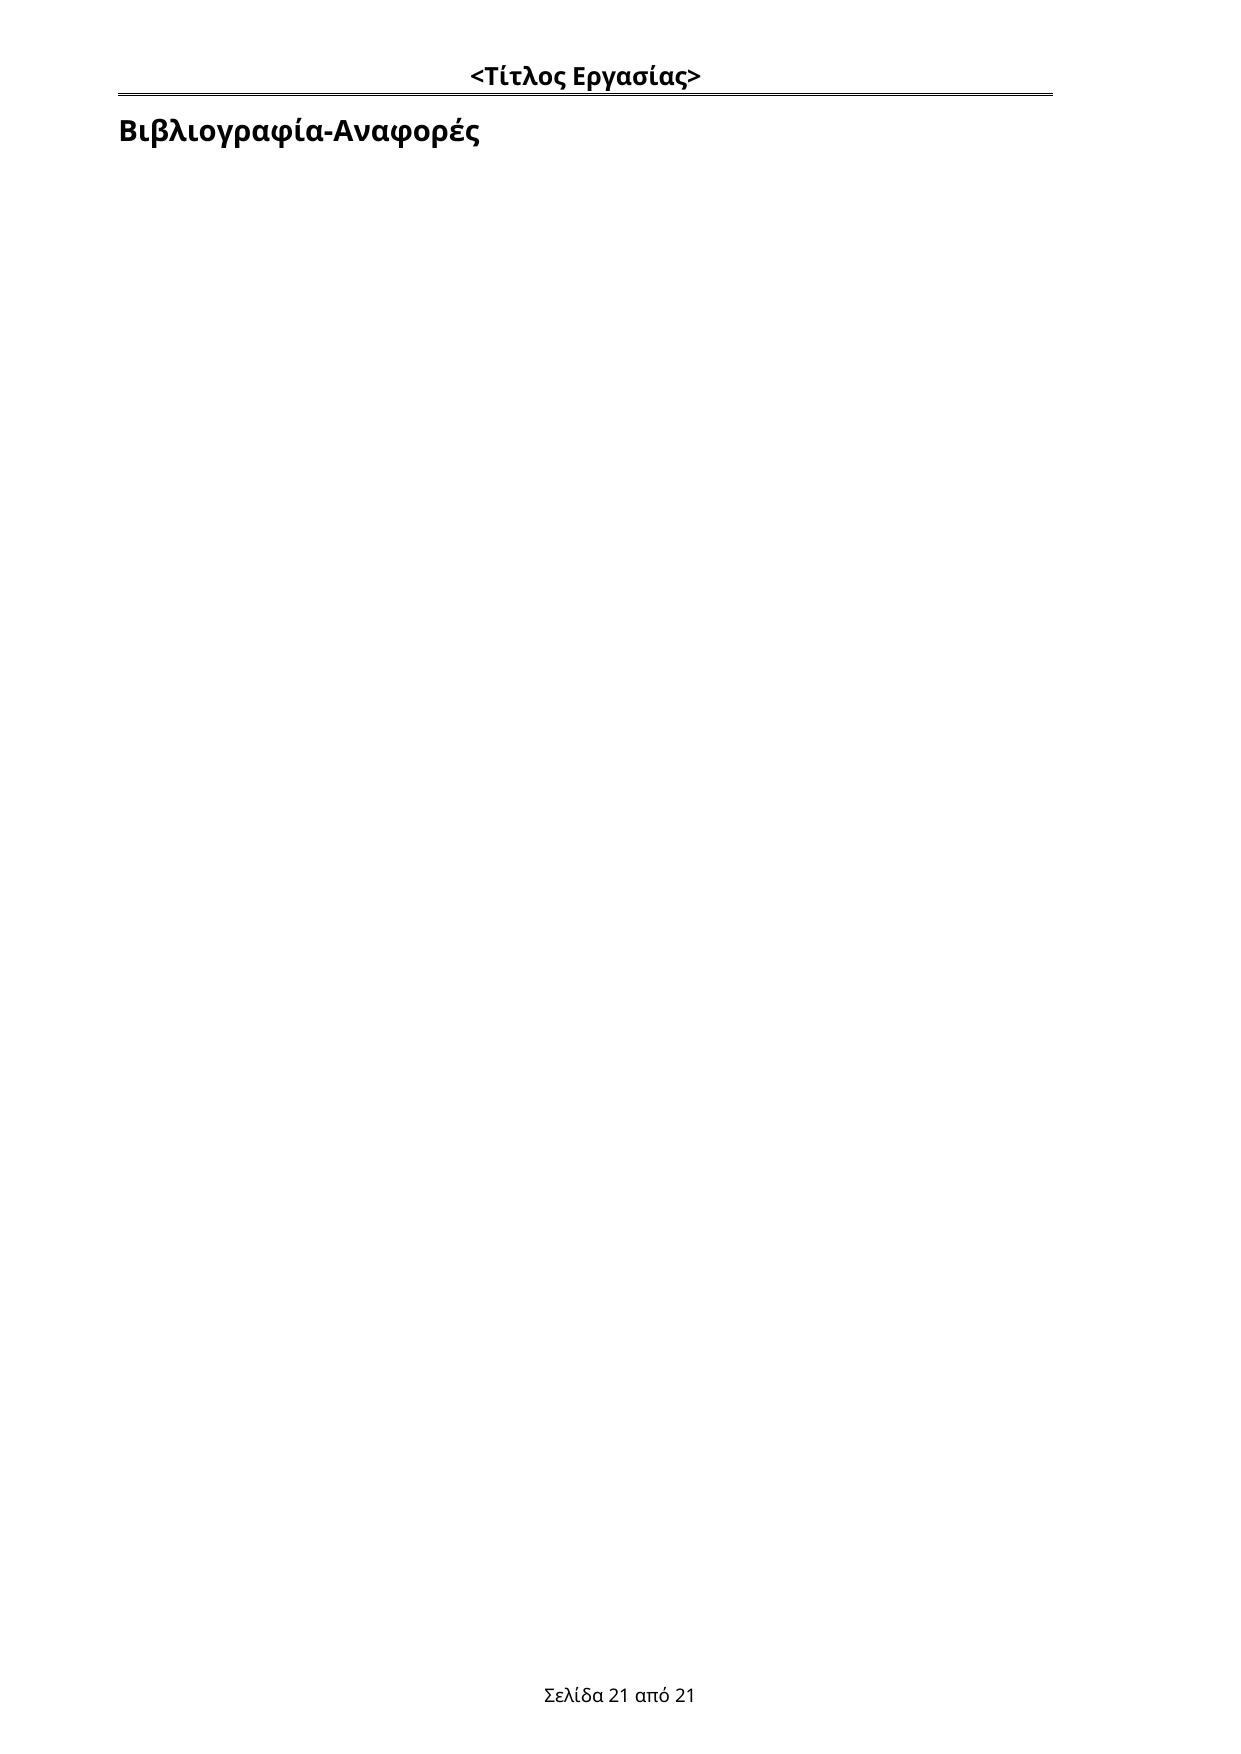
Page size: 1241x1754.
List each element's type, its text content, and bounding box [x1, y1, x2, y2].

text Βιβλιογραφία-Αναφορές [118, 110, 1122, 150]
